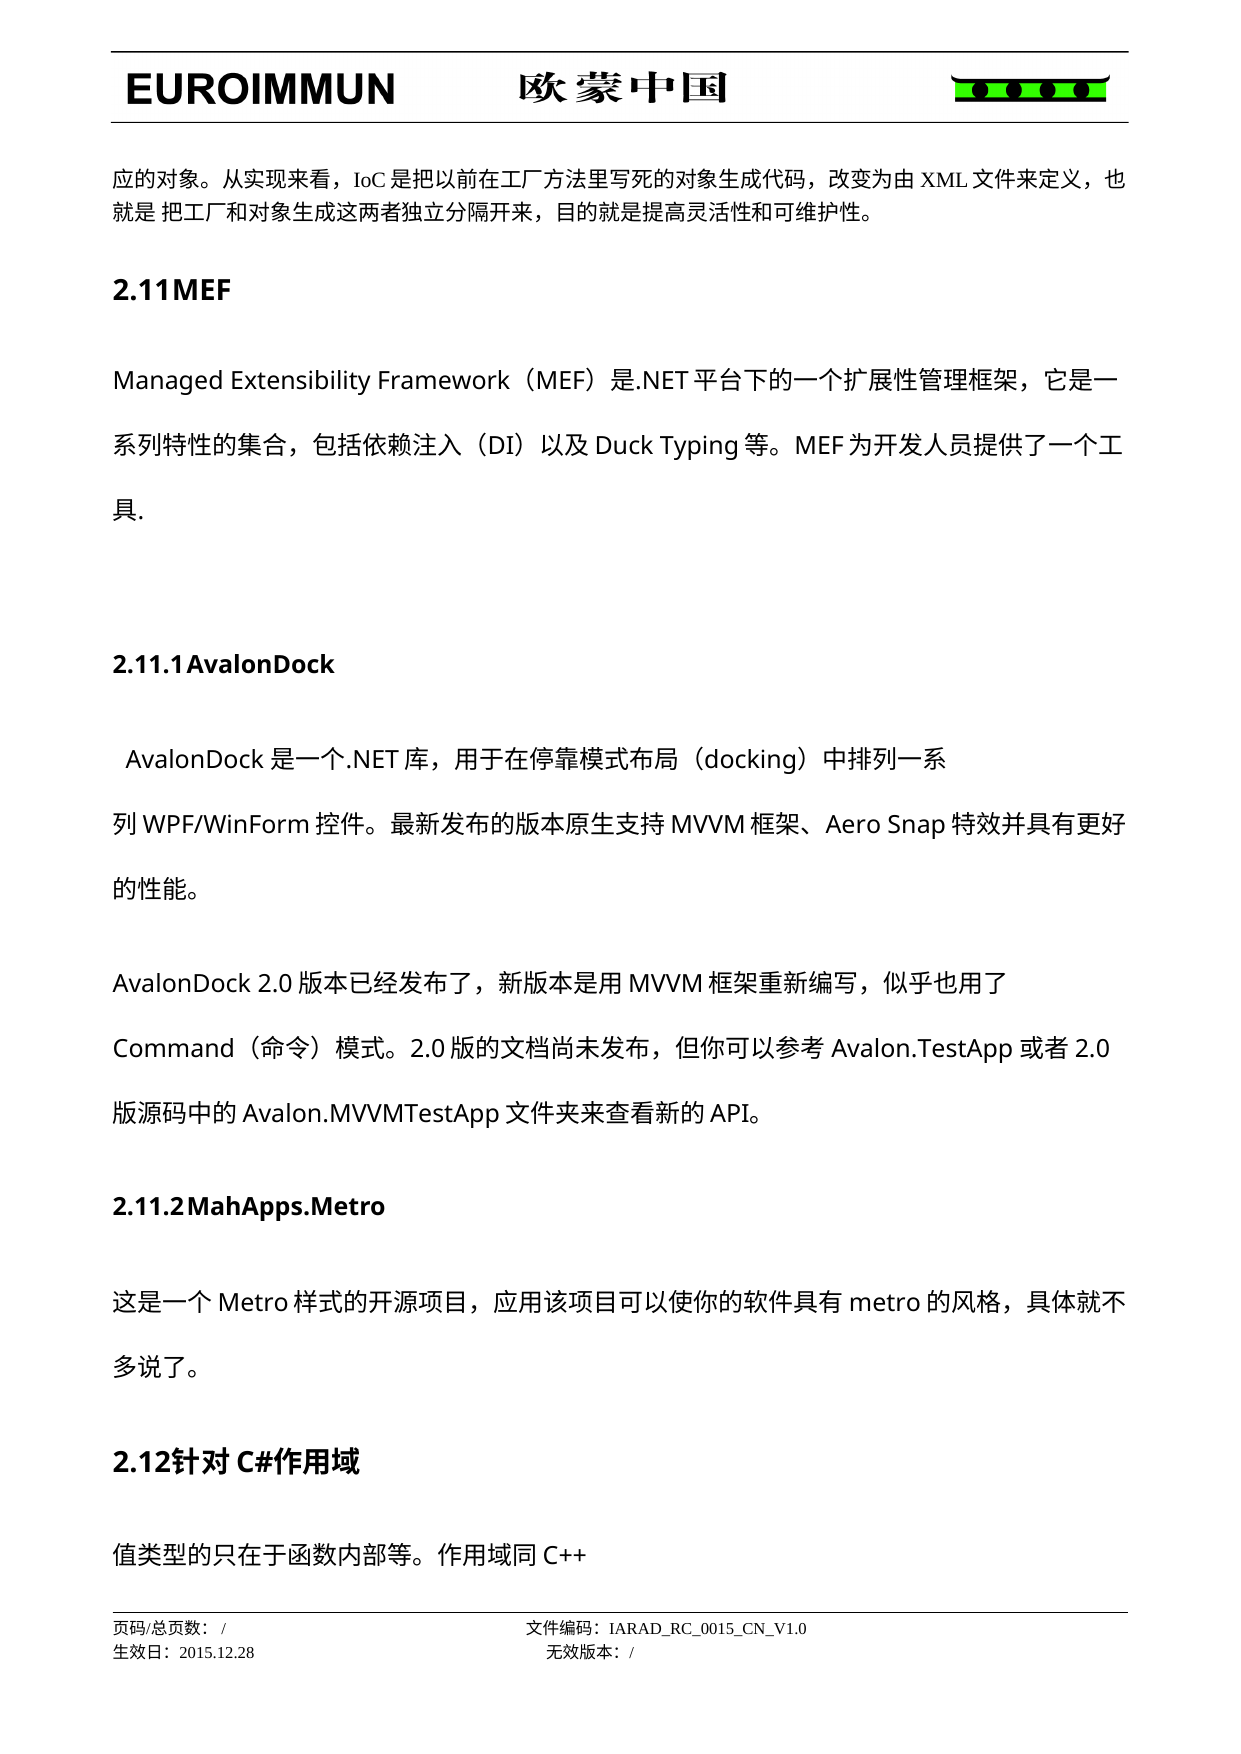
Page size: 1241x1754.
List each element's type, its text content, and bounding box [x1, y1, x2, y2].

text 值类型的只在于函数内部等。作用域同C++ [112, 1521, 1128, 1586]
subtitle MEF [112, 256, 1128, 321]
text AvalonDock 2.0版本已经发布了，新版本是用MVVM框架重新编写，似乎也用了Command（命令）模式。2.0版的文档尚未发布，但你可以参考 Avalon.TestApp 或者2.0版源码中的Avalon.MVVMTestApp文件夹来查看新的API。 [112, 949, 1128, 1144]
subtitle AvalonDock [112, 631, 1128, 696]
text 这是一个Metro样式的开源项目，应用该项目可以使你的软件具有metro的风格，具体就不多说了。 [112, 1268, 1128, 1398]
subtitle MahApps.Metro [112, 1174, 1128, 1239]
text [112, 162, 1128, 227]
text Managed Extensibility Framework（MEF）是.NET平台下的一个扩展性管理框架，它是一系列特性的集合，包括依赖注入（DI）以及Duck Typing等。MEF为开发人员提供了一个工具. [112, 346, 1128, 541]
subtitle 针对C#作用域 [112, 1427, 1128, 1492]
picture [110, 51, 1129, 123]
text AvalonDock 是一个.NET库，用于在停靠模式布局（docking）中排列一系列WPF/WinForm控件。最新发布的版本原生支持MVVM框架、Aero Snap特效并具有更好的性能。 [112, 725, 1128, 920]
